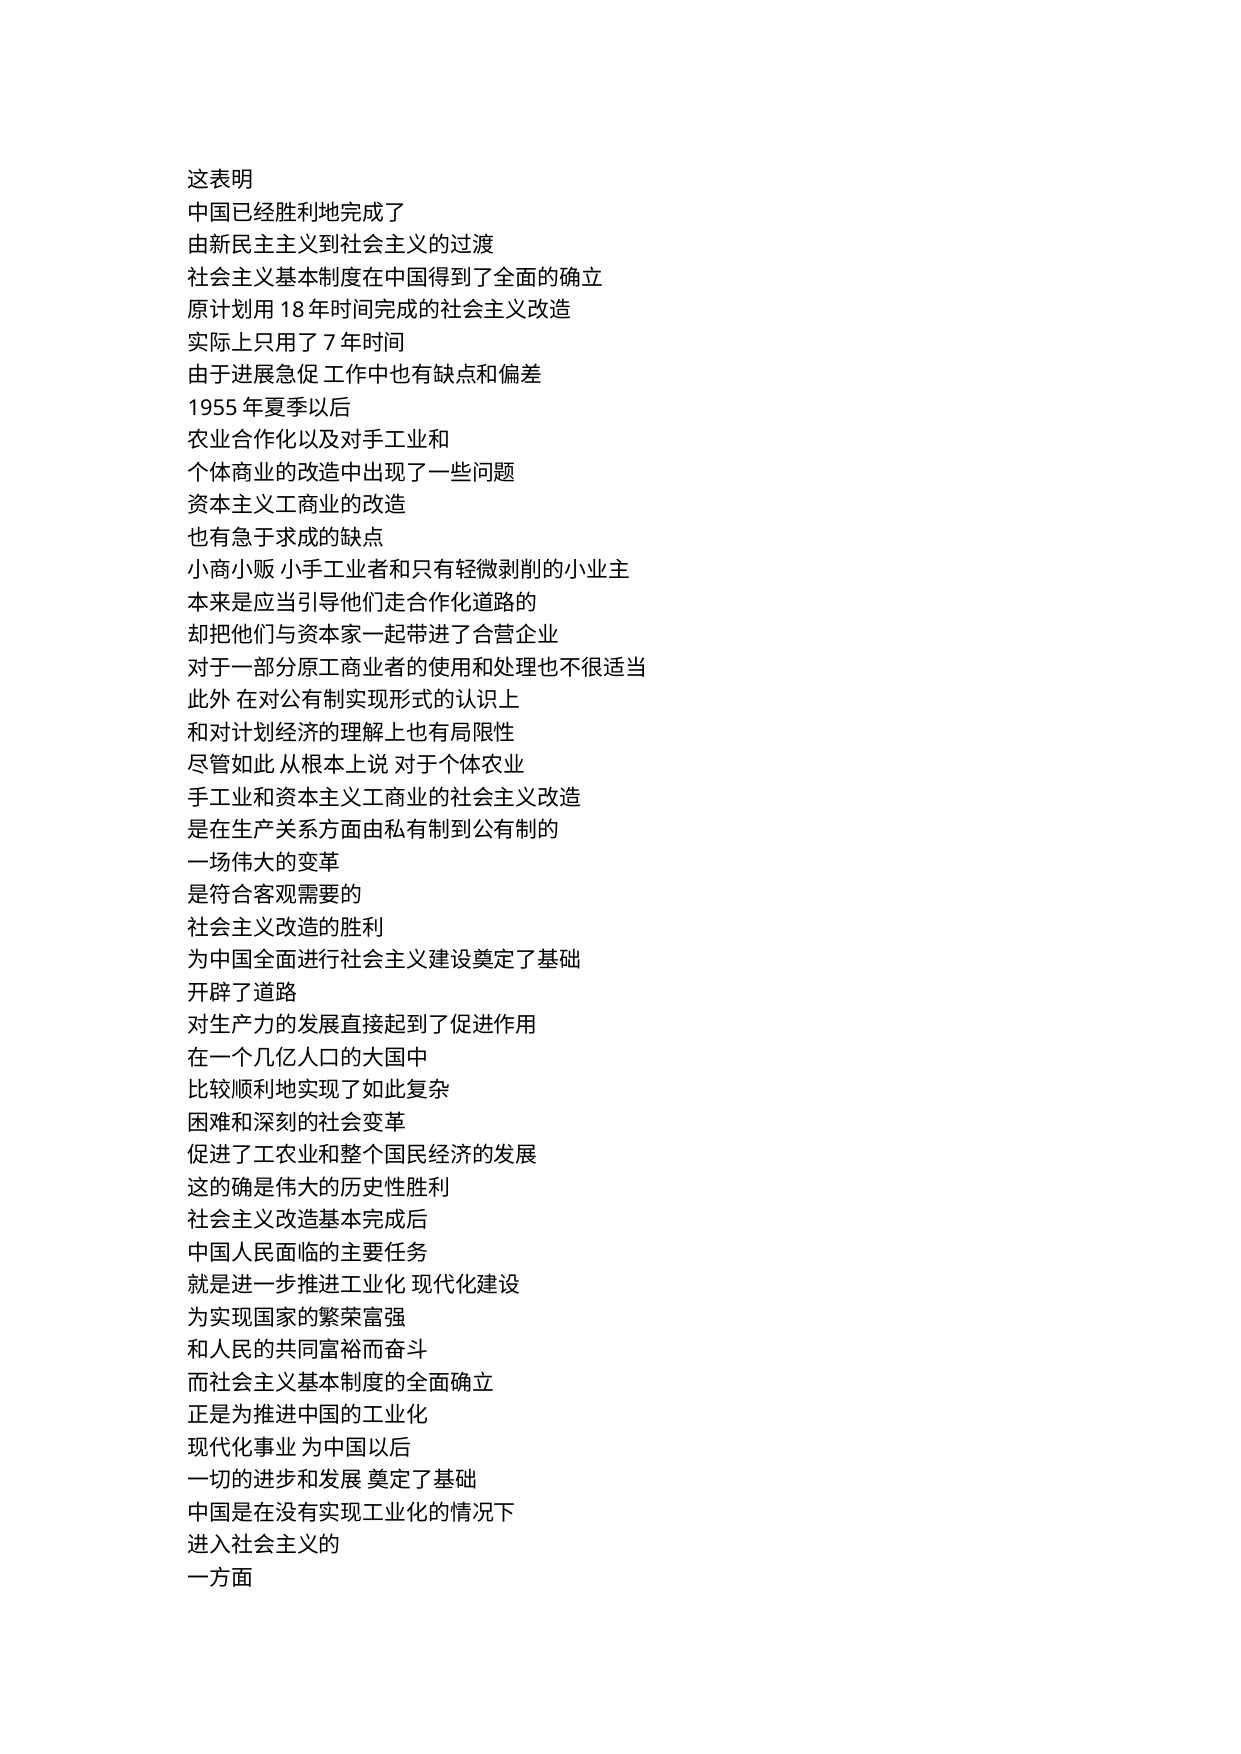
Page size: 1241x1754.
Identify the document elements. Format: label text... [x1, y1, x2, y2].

text 这的确是伟大的历史性胜利 [187, 1169, 1053, 1202]
text 也有急于求成的缺点 [187, 519, 1053, 552]
text 和人民的共同富裕而奋斗 [187, 1332, 1053, 1364]
text 这表明 [187, 162, 1053, 194]
text 此外 在对公有制实现形式的认识上 [187, 682, 1053, 714]
text 中国是在没有实现工业化的情况下 [187, 1494, 1053, 1527]
text 小商小贩 小手工业者和只有轻微剥削的小业主 [187, 552, 1053, 584]
text 一切的进步和发展 奠定了基础 [187, 1462, 1053, 1494]
text 一场伟大的变革 [187, 844, 1053, 877]
text 开辟了道路 [187, 974, 1053, 1007]
text 一方面 [187, 1559, 1053, 1592]
text 对于一部分原工商业者的使用和处理也不很适当 [187, 649, 1053, 682]
text 比较顺利地实现了如此复杂 [187, 1072, 1053, 1104]
text 1955年夏季以后 [187, 389, 1053, 422]
text 中国已经胜利地完成了 [187, 194, 1053, 227]
text 尽管如此 从根本上说 对于个体农业 [187, 747, 1053, 779]
text 促进了工农业和整个国民经济的发展 [187, 1137, 1053, 1169]
text 对生产力的发展直接起到了促进作用 [187, 1007, 1053, 1039]
text 为实现国家的繁荣富强 [187, 1299, 1053, 1332]
text 由于进展急促 工作中也有缺点和偏差 [187, 357, 1053, 389]
text 资本主义工商业的改造 [187, 487, 1053, 519]
text 是符合客观需要的 [187, 877, 1053, 909]
text 和对计划经济的理解上也有局限性 [187, 714, 1053, 747]
text 正是为推进中国的工业化 [187, 1397, 1053, 1429]
text 现代化事业 为中国以后 [187, 1429, 1053, 1462]
text 而社会主义基本制度的全面确立 [187, 1364, 1053, 1397]
text 本来是应当引导他们走合作化道路的 [187, 584, 1053, 617]
text 社会主义基本制度在中国得到了全面的确立 [187, 259, 1053, 292]
text 为中国全面进行社会主义建设奠定了基础 [187, 942, 1053, 974]
text 在一个几亿人口的大国中 [187, 1039, 1053, 1072]
text 进入社会主义的 [187, 1527, 1053, 1559]
text 社会主义改造基本完成后 [187, 1202, 1053, 1234]
text 就是进一步推进工业化 现代化建设 [187, 1267, 1053, 1299]
text 实际上只用了7年时间 [187, 324, 1053, 357]
text 困难和深刻的社会变革 [187, 1104, 1053, 1137]
text 社会主义改造的胜利 [187, 909, 1053, 942]
text 农业合作化以及对手工业和 [187, 422, 1053, 454]
text 个体商业的改造中出现了一些问题 [187, 454, 1053, 487]
text 中国人民面临的主要任务 [187, 1234, 1053, 1267]
text 是在生产关系方面由私有制到公有制的 [187, 812, 1053, 844]
text 手工业和资本主义工商业的社会主义改造 [187, 779, 1053, 812]
text 原计划用18年时间完成的社会主义改造 [187, 292, 1053, 324]
text 由新民主主义到社会主义的过渡 [187, 227, 1053, 259]
text 却把他们与资本家一起带进了合营企业 [187, 617, 1053, 649]
